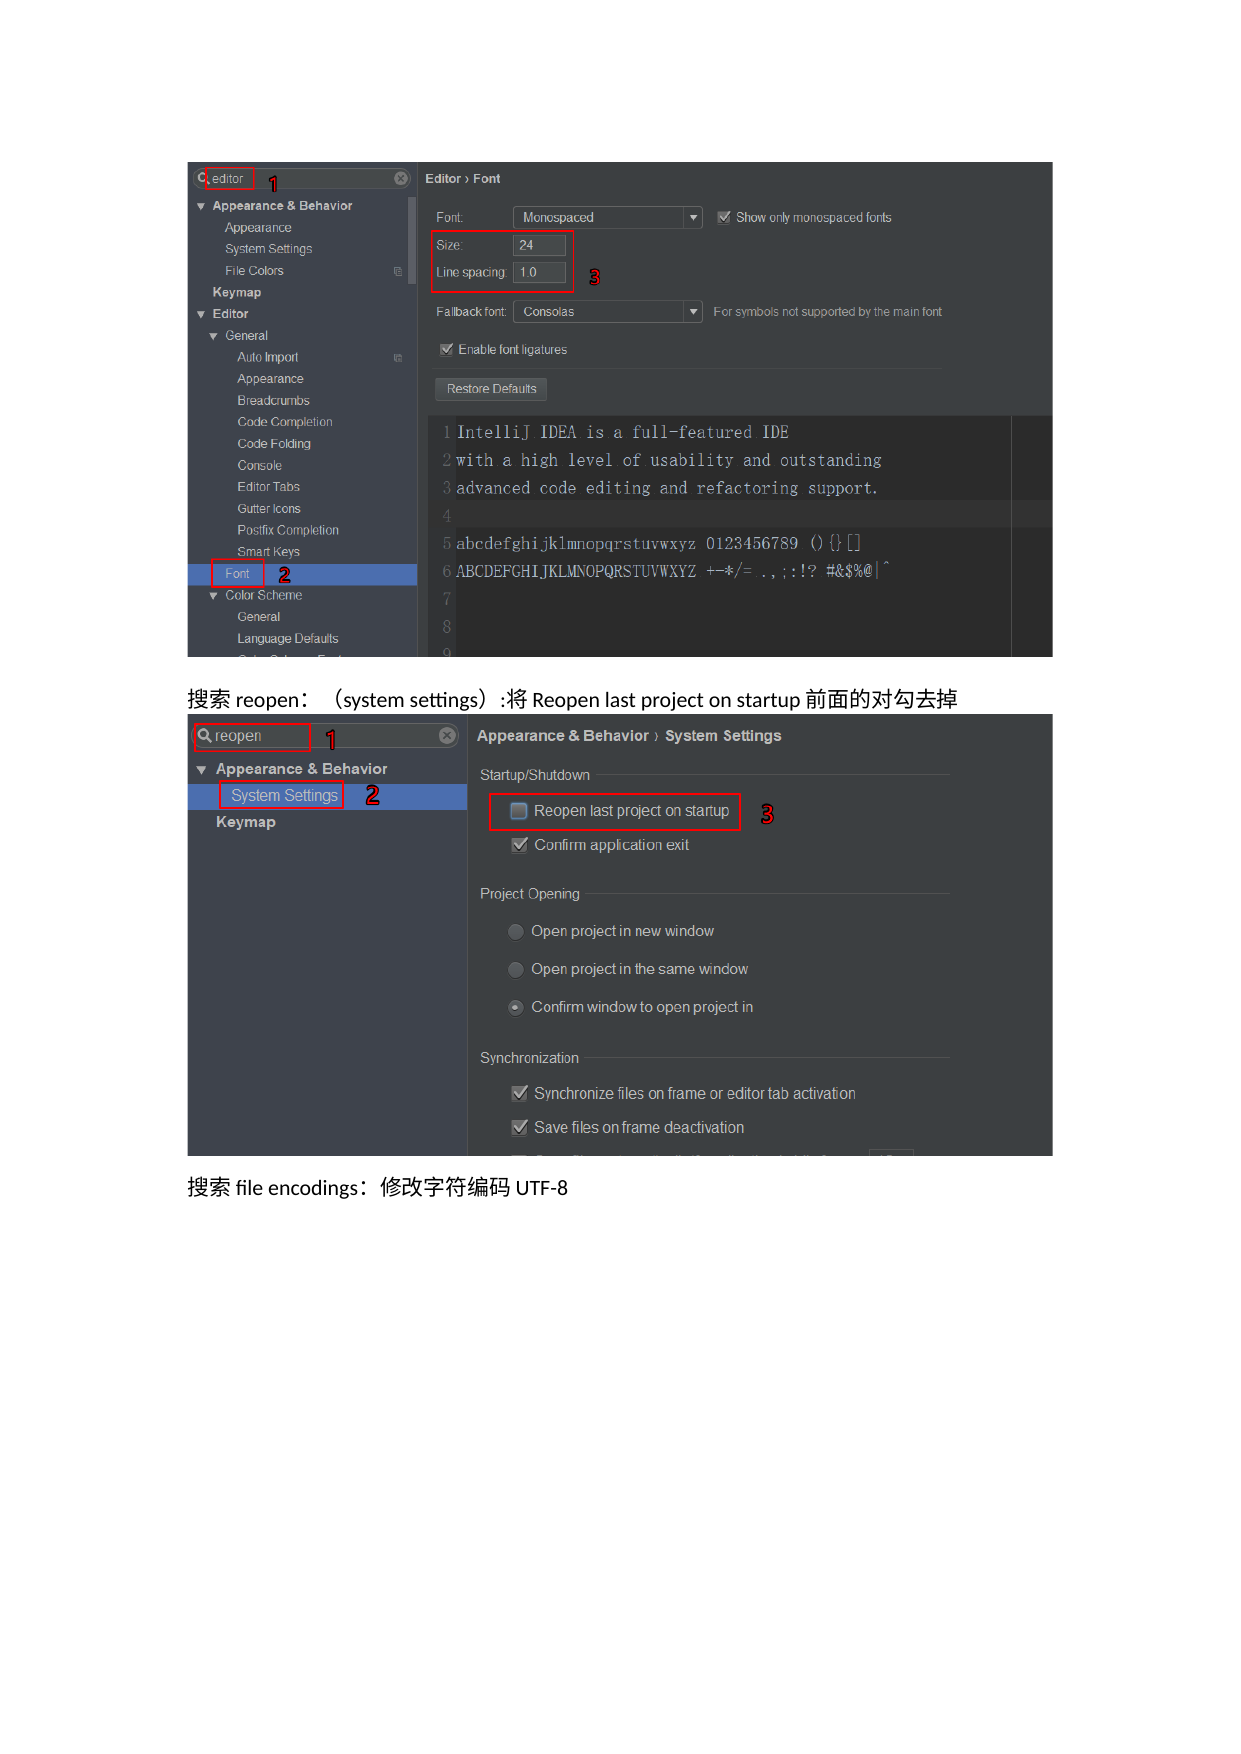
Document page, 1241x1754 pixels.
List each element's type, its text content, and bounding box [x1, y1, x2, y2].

text 搜索reopen：（system settings）:将Reopen last project on startup 前面的对勾去掉 [187, 682, 1053, 714]
picture [187, 162, 1053, 657]
text 搜索file encodings：修改字符编码UTF-8 [187, 1169, 1053, 1202]
picture [187, 714, 1053, 1156]
